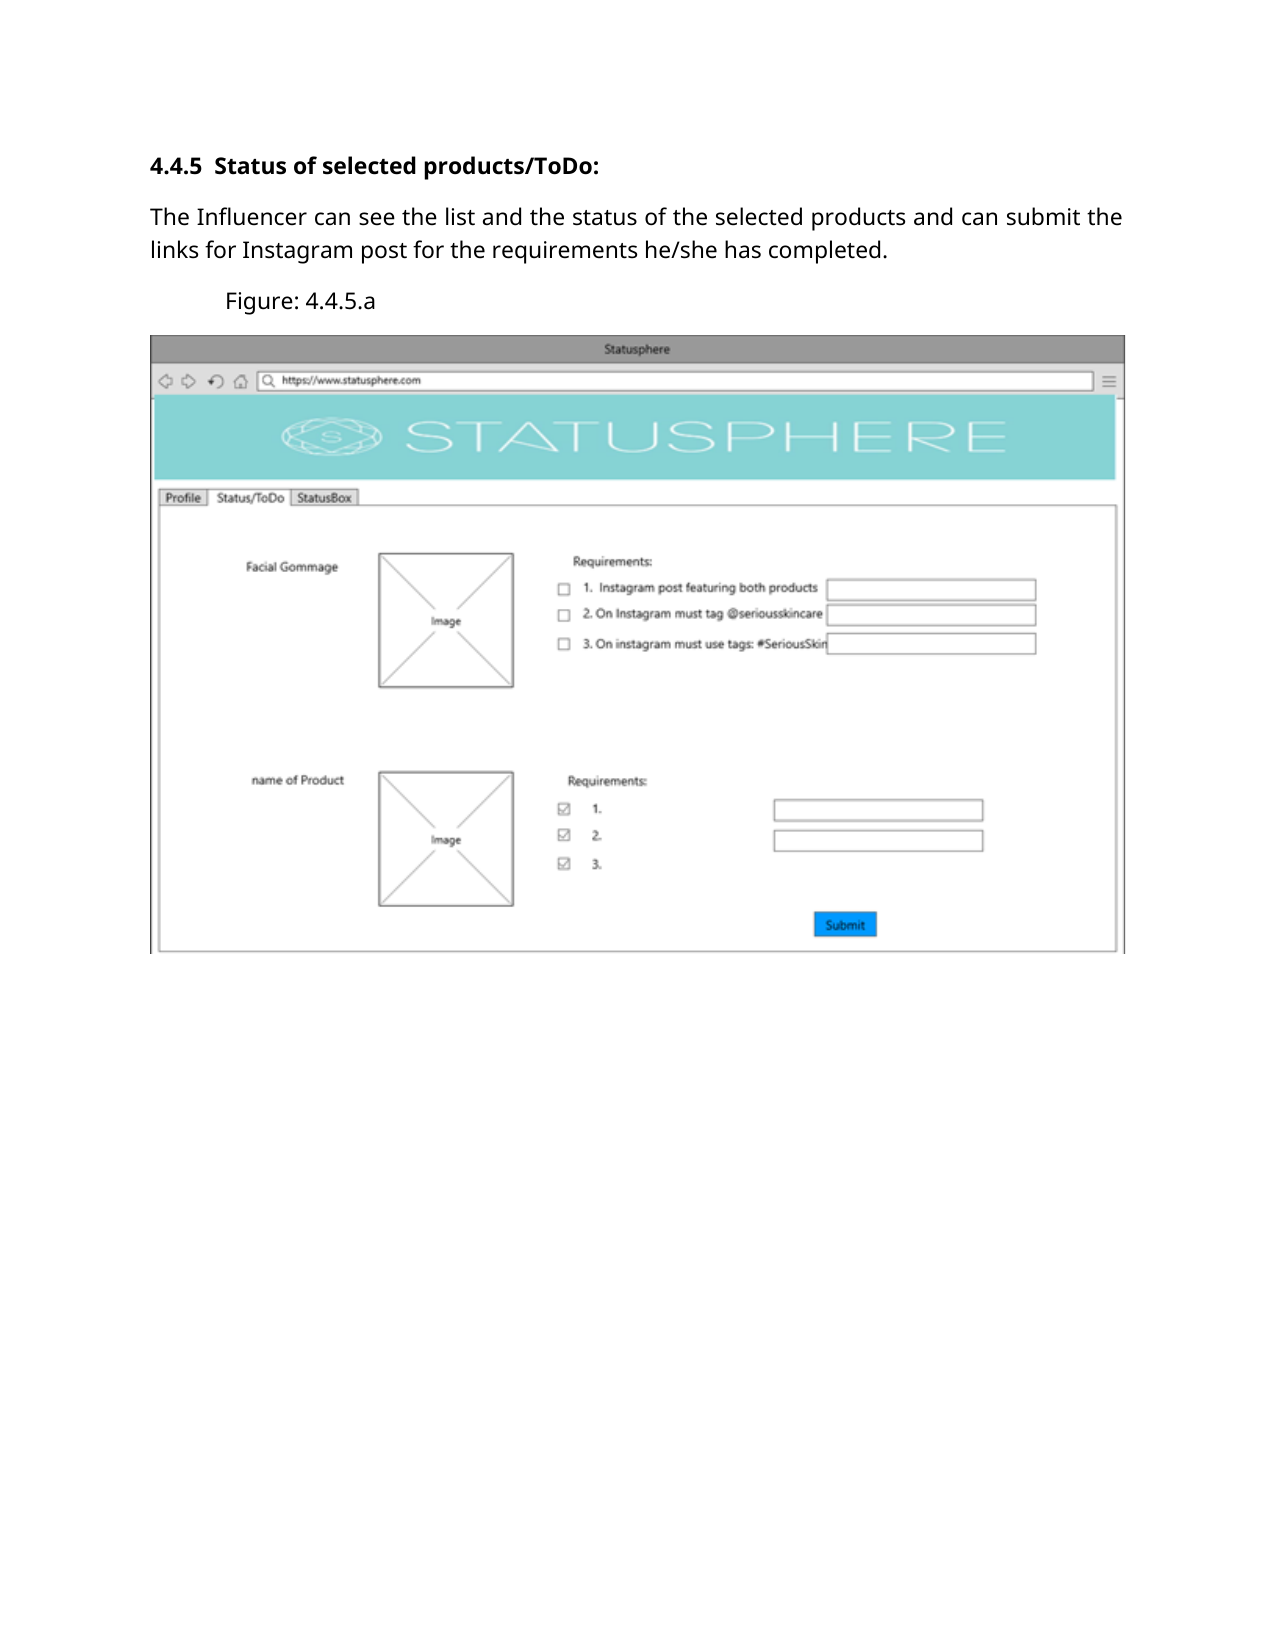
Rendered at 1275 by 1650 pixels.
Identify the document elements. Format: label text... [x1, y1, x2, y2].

text 4.4.5 Status of selected products/ToDo: [150, 150, 1125, 181]
text The Influencer can see the list and the status of the selected products and can submit the links for Instagram post for the requirements he/she has completed. [150, 200, 1125, 265]
text Figure: 4.4.5.a [225, 284, 1125, 316]
picture [150, 335, 1125, 954]
